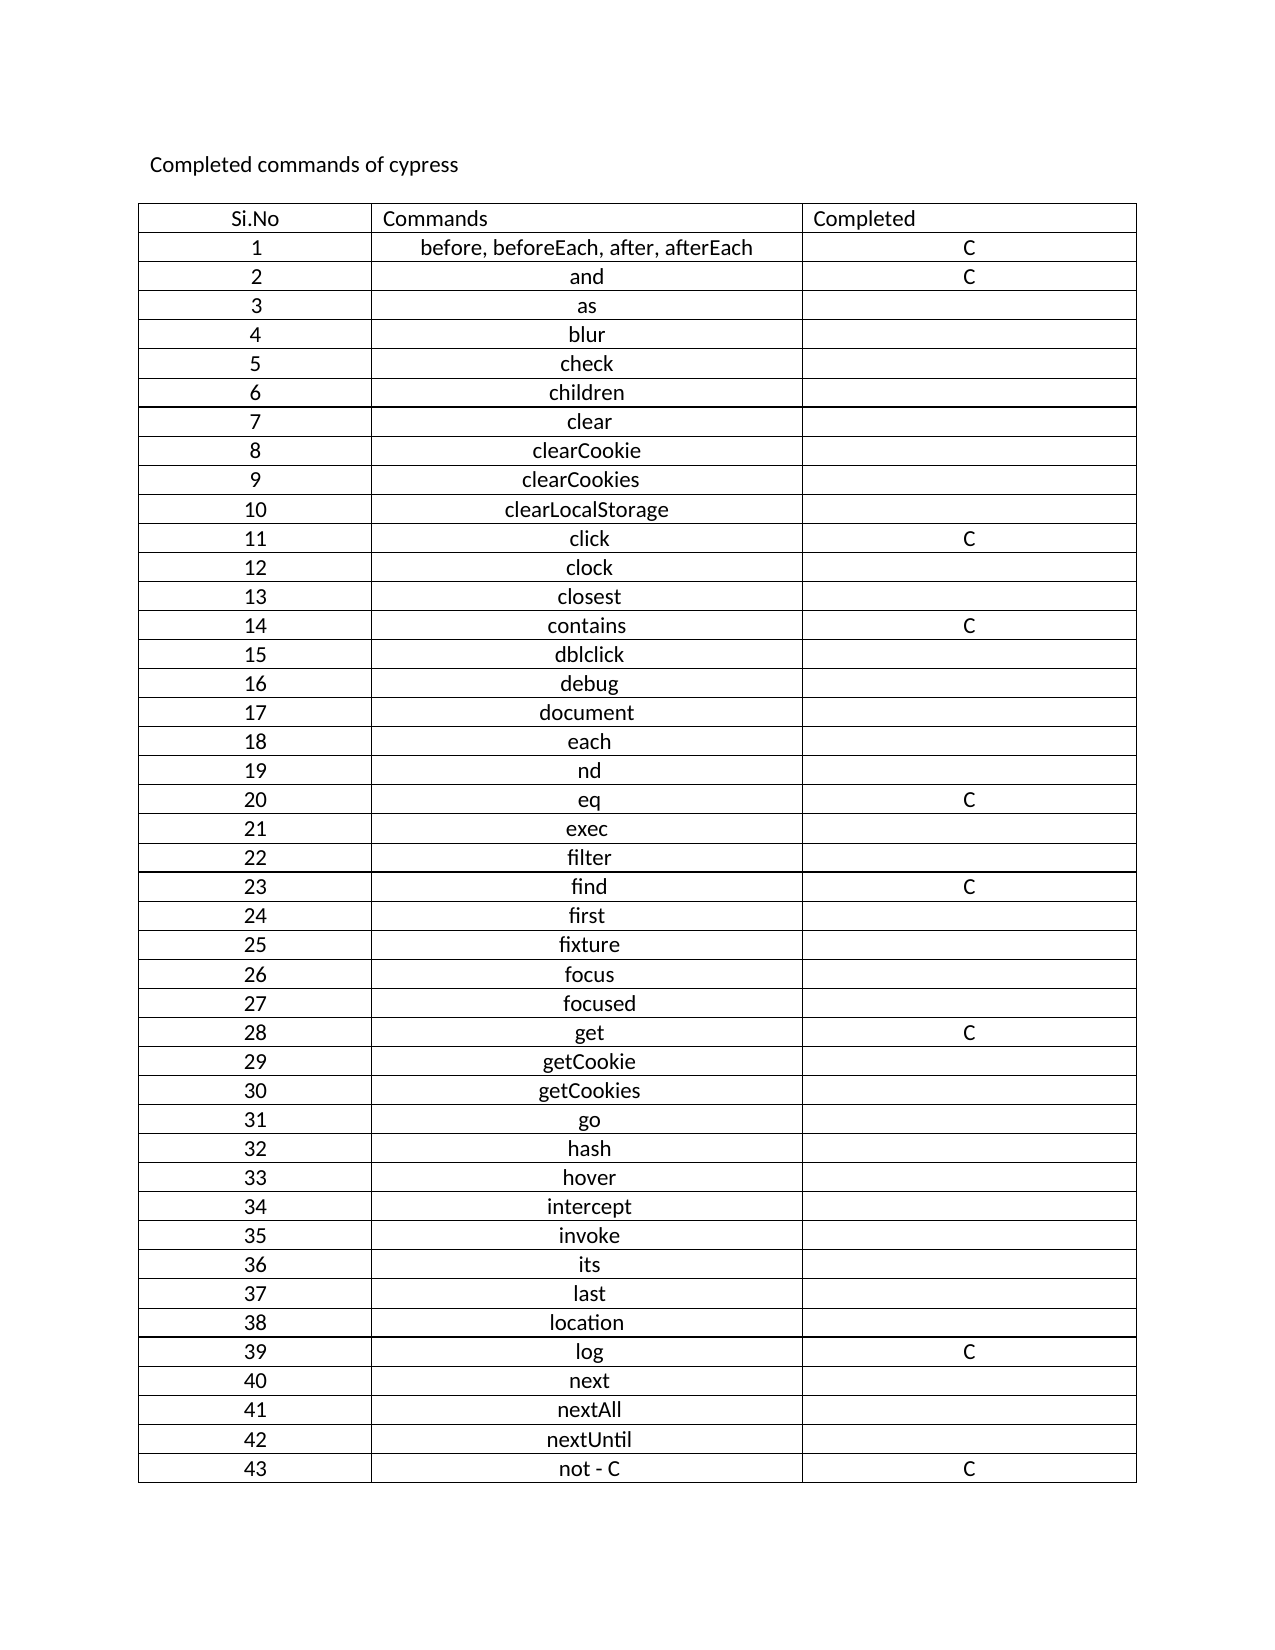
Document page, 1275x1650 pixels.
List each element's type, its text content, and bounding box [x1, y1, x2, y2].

table_cell [803, 1367, 1136, 1394]
table_cell 33 [139, 1163, 371, 1191]
table_cell [803, 902, 1136, 929]
table_cell [803, 349, 1136, 377]
table_cell C [803, 1454, 1136, 1482]
table_cell [803, 727, 1136, 755]
table_cell [803, 814, 1136, 842]
table_cell [803, 379, 1136, 406]
table_cell 23 [139, 873, 371, 901]
table_cell 31 [139, 1105, 371, 1133]
table_cell [803, 1221, 1136, 1249]
table_cell [803, 582, 1136, 610]
table_cell intercept [372, 1192, 802, 1220]
table_cell nextAll [372, 1396, 802, 1424]
table_cell get [372, 1018, 802, 1046]
table_cell 2 [139, 262, 371, 290]
table_cell C [803, 524, 1136, 552]
table_cell [803, 1134, 1136, 1162]
table_cell getCookie [372, 1047, 802, 1075]
table_cell 32 [139, 1134, 371, 1162]
table_cell [803, 960, 1136, 988]
table_cell first [372, 902, 802, 929]
table_cell 25 [139, 931, 371, 959]
table_cell [803, 669, 1136, 697]
table_cell 35 [139, 1221, 371, 1249]
table_cell children [372, 379, 802, 406]
table_cell [803, 1192, 1136, 1220]
table_cell 29 [139, 1047, 371, 1075]
table_cell 8 [139, 437, 371, 464]
table_cell 37 [139, 1279, 371, 1307]
table_cell each [372, 727, 802, 755]
table_cell clearCookie [372, 437, 802, 464]
table_cell [803, 756, 1136, 784]
table_cell 21 [139, 814, 371, 842]
table_cell invoke [372, 1221, 802, 1249]
table_cell 1 [139, 233, 371, 261]
table_cell contains [372, 611, 802, 639]
table_cell C [803, 1338, 1136, 1366]
table_cell 28 [139, 1018, 371, 1046]
table_cell as [372, 291, 802, 319]
table_cell 39 [139, 1338, 371, 1366]
table_cell hover [372, 1163, 802, 1191]
table_cell [803, 1076, 1136, 1104]
table_cell 3 [139, 291, 371, 319]
table_cell clearCookies [372, 466, 802, 494]
table_cell [803, 844, 1136, 871]
table_cell focus [372, 960, 802, 988]
table_cell clearLocalStorage [372, 495, 802, 523]
table_cell [803, 437, 1136, 464]
table_cell nextUntil [372, 1425, 802, 1453]
table_cell 6 [139, 379, 371, 406]
table_cell clock [372, 553, 802, 581]
table_cell clear [372, 408, 802, 436]
table_cell C [803, 262, 1136, 290]
table_cell check [372, 349, 802, 377]
table_cell C [803, 611, 1136, 639]
table_cell click [372, 524, 802, 552]
table_cell 11 [139, 524, 371, 552]
table_header Completed [803, 204, 1136, 232]
table_cell [803, 291, 1136, 319]
table_header Si.No [139, 204, 371, 232]
table_cell debug [372, 669, 802, 697]
table_cell eq [372, 785, 802, 813]
table_cell [803, 1047, 1136, 1075]
table_cell [803, 1279, 1136, 1307]
table_cell 38 [139, 1309, 371, 1336]
table_cell [803, 1396, 1136, 1424]
table_cell 16 [139, 669, 371, 697]
table_cell 19 [139, 756, 371, 784]
table_cell log [372, 1338, 802, 1366]
table_cell find [372, 873, 802, 901]
table_cell its [372, 1250, 802, 1278]
table_cell and [372, 262, 802, 290]
table_cell [803, 1250, 1136, 1278]
table_cell not - C [372, 1454, 802, 1482]
table_cell 13 [139, 582, 371, 610]
table_cell 12 [139, 553, 371, 581]
table_cell 14 [139, 611, 371, 639]
table_cell dblclick [372, 640, 802, 668]
table_cell 17 [139, 698, 371, 726]
table_cell 22 [139, 844, 371, 871]
table_cell 4 [139, 320, 371, 348]
table_cell blur [372, 320, 802, 348]
table_cell before, beforeEach, after, afterEach [372, 233, 802, 261]
table_cell getCookies [372, 1076, 802, 1104]
table_cell 24 [139, 902, 371, 929]
table_cell 34 [139, 1192, 371, 1220]
table_cell fixture [372, 931, 802, 959]
table_cell [803, 1309, 1136, 1336]
table_cell last [372, 1279, 802, 1307]
table_cell 27 [139, 989, 371, 1017]
table_cell 30 [139, 1076, 371, 1104]
table_cell 20 [139, 785, 371, 813]
table_cell nd [372, 756, 802, 784]
table_cell C [803, 785, 1136, 813]
table_cell 41 [139, 1396, 371, 1424]
table_cell [803, 320, 1136, 348]
table_cell C [803, 873, 1136, 901]
table_cell document [372, 698, 802, 726]
table_cell C [803, 233, 1136, 261]
table_cell [803, 1105, 1136, 1133]
table_cell focused [372, 989, 802, 1017]
table_cell next [372, 1367, 802, 1394]
table_cell go [372, 1105, 802, 1133]
table_cell closest [372, 582, 802, 610]
table_cell [803, 989, 1136, 1017]
table_cell 15 [139, 640, 371, 668]
table_cell hash [372, 1134, 802, 1162]
table_cell filter [372, 844, 802, 871]
table_cell [803, 931, 1136, 959]
table_cell 5 [139, 349, 371, 377]
table_cell [803, 698, 1136, 726]
table_cell [803, 1425, 1136, 1453]
table_cell 42 [139, 1425, 371, 1453]
table_cell 43 [139, 1454, 371, 1482]
table_cell [803, 553, 1136, 581]
table_cell exec [372, 814, 802, 842]
table_cell 18 [139, 727, 371, 755]
table_cell 10 [139, 495, 371, 523]
table_cell location [372, 1309, 802, 1336]
table_cell [803, 640, 1136, 668]
table_header Commands [372, 204, 802, 232]
table_cell 9 [139, 466, 371, 494]
table_cell 36 [139, 1250, 371, 1278]
table_cell 7 [139, 408, 371, 436]
text Completed commands of cypress [150, 150, 1125, 178]
table_cell 26 [139, 960, 371, 988]
table_cell [803, 408, 1136, 436]
table_cell [803, 1163, 1136, 1191]
table_cell 40 [139, 1367, 371, 1394]
table_cell [803, 466, 1136, 494]
table_cell [803, 495, 1136, 523]
table_cell C [803, 1018, 1136, 1046]
